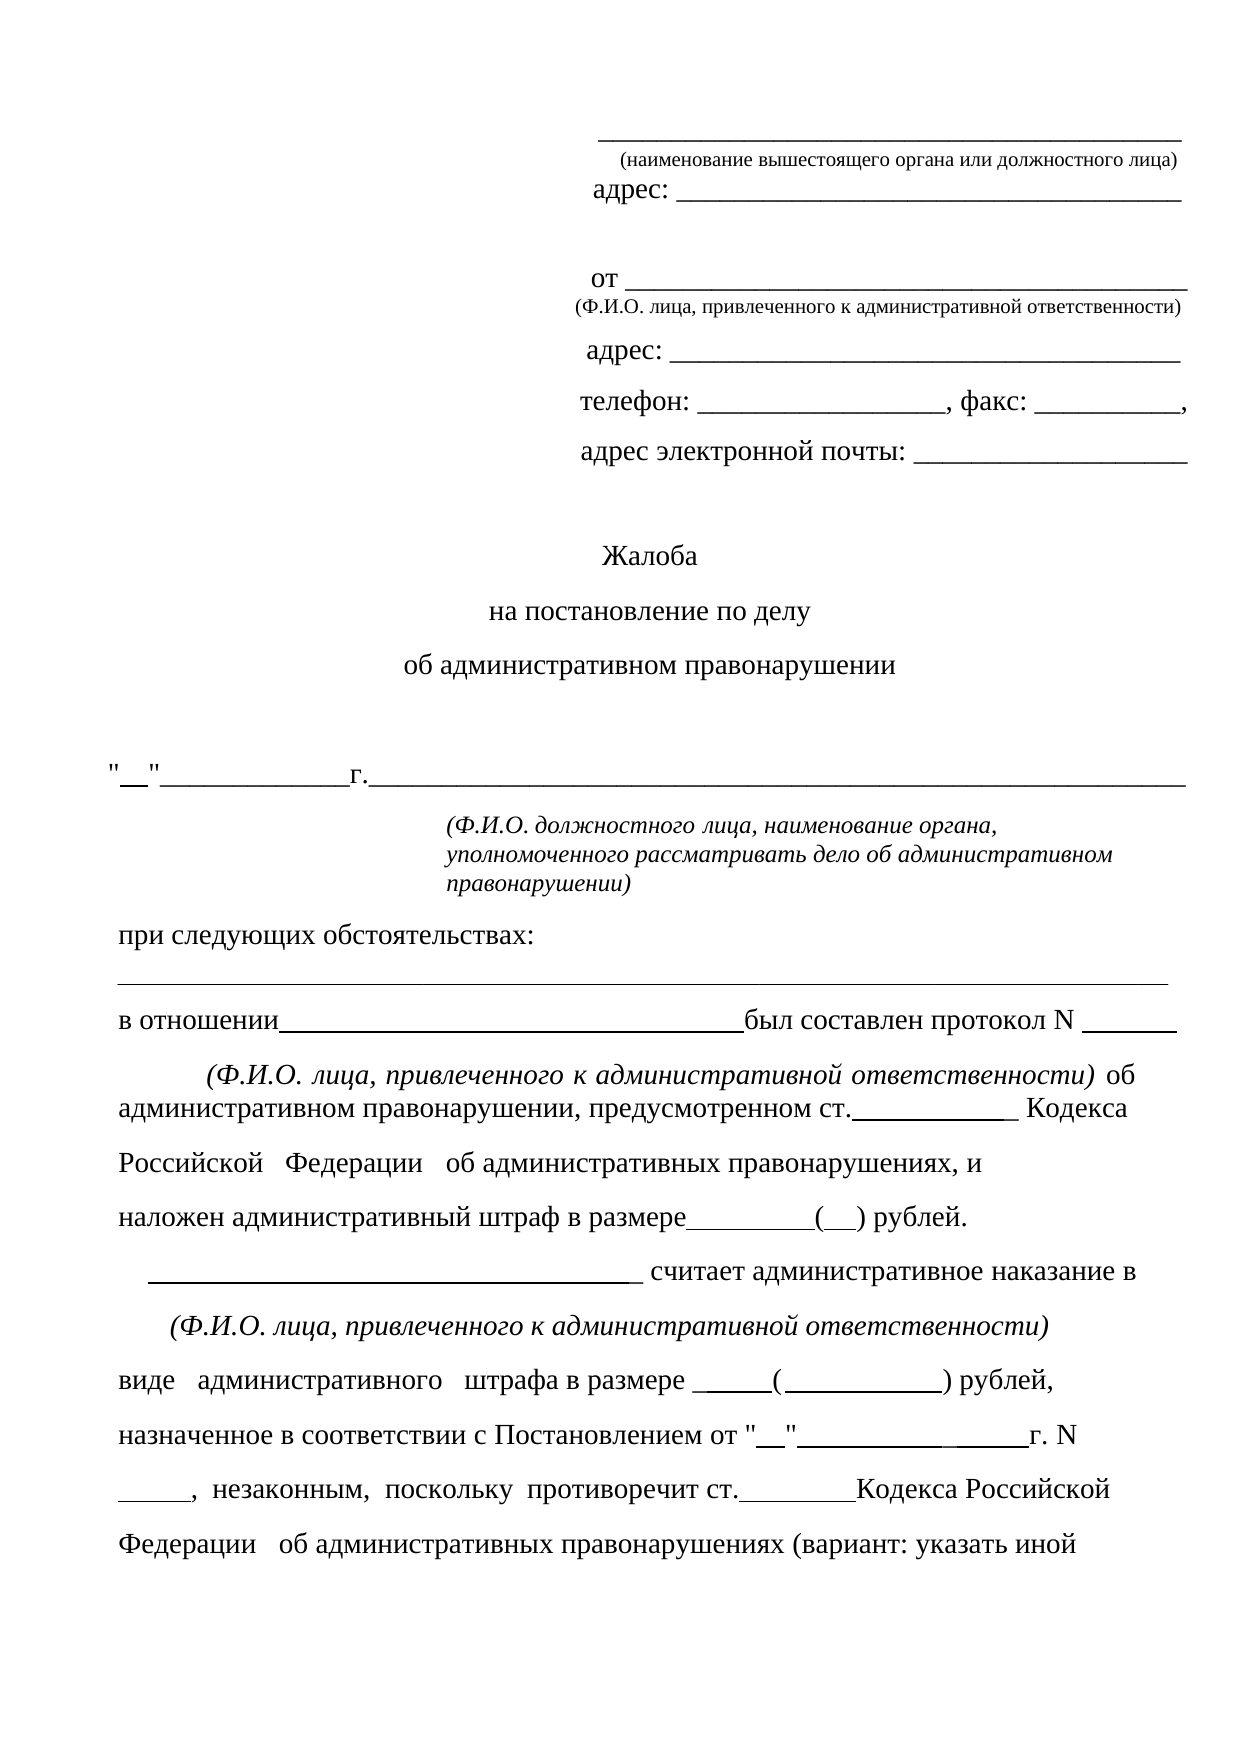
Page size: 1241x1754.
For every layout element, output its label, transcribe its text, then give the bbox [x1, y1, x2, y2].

text в отношении был составлен протокол N [118, 1002, 1198, 1036]
text _ считает административное наказание в [147, 1254, 1198, 1287]
text Российской Федерации об административных правонарушениях, и наложен административный штраф в размере ( ) рублей. [118, 1145, 1094, 1233]
text ________________________________________ [106, 112, 1181, 145]
text (Ф.И.О. лица, привлеченного к административной ответственности) об административном правонарушении, предусмотренном ст. _ Кодекса [118, 1057, 1182, 1124]
text " "_____________г.________________________________________________________ [106, 756, 1187, 789]
text при следующих обстоятельствах: [118, 917, 1198, 951]
text об административном правонарушении [106, 647, 1193, 681]
text адрес: ___________________________________ [106, 172, 1181, 205]
text , незаконным, поскольку противоречит ст. Кодекса Российской Федерации об административных правонарушениях (вариант: указать иной [118, 1472, 1112, 1560]
text на постановление по делу [106, 593, 1193, 627]
text адрес: ___________________________________ [579, 332, 1187, 366]
text Жалоба [106, 538, 1193, 572]
text телефон: _________________, факс: __________, адрес электронной почты: ___________________ [579, 383, 1187, 467]
text (Ф.И.О. лица, привлеченного к административной ответственности) виде административного штрафа в размере _ ( ) рублей, назначенное в соответствии с Постановлением от " " _ г. N [118, 1308, 1078, 1451]
text (наименование вышестоящего органа или должностного лица) [106, 145, 1181, 172]
text от _______________________________________ [106, 260, 1188, 294]
text (Ф.И.О. лица, привлеченного к административной ответственности) [106, 294, 1181, 318]
text (Ф.И.О. должностного лица, наименование органа, уполномоченного рассматривать дело об административном правонарушении) [446, 811, 1181, 897]
